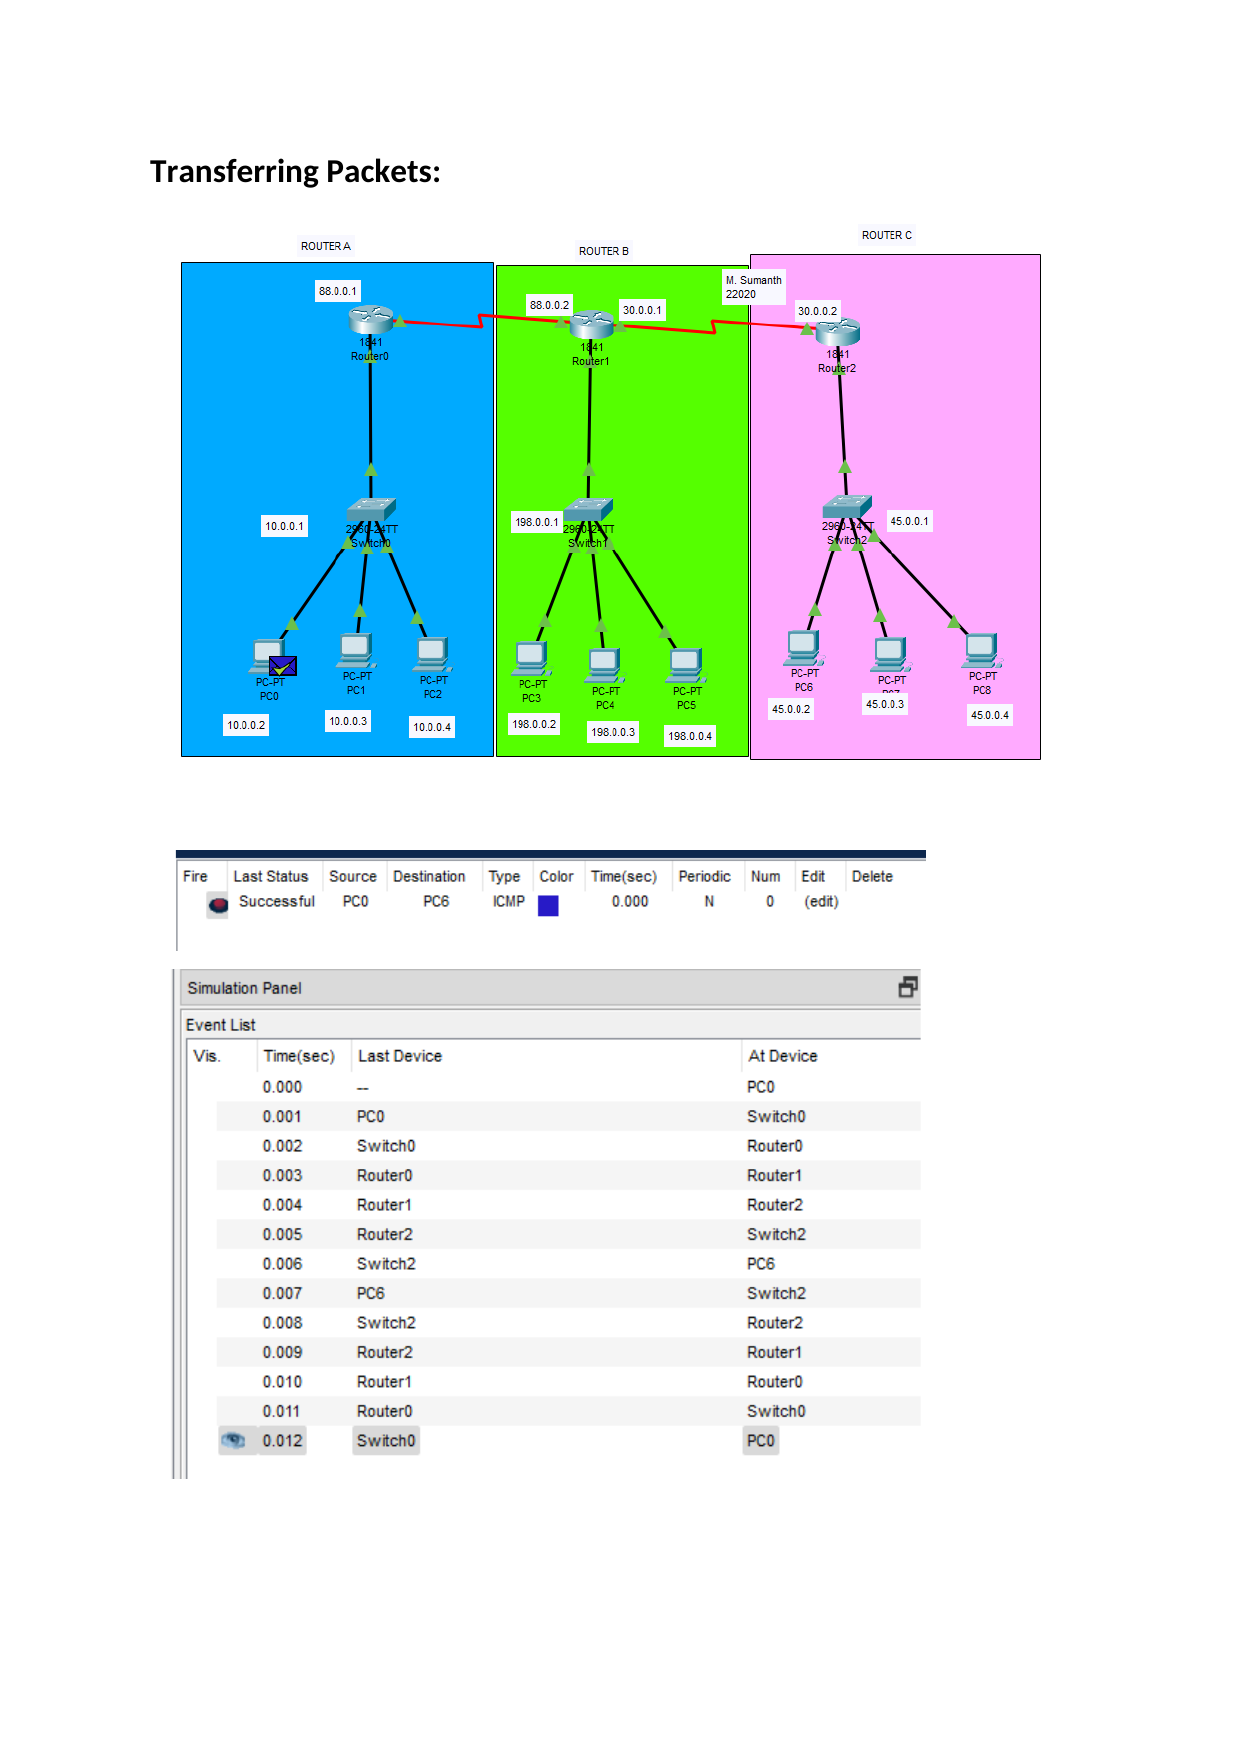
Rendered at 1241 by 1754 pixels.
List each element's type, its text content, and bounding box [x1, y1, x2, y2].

picture [170, 969, 921, 1479]
text Transferring Packets: [150, 150, 1090, 191]
picture [150, 210, 1077, 782]
picture [175, 850, 926, 951]
